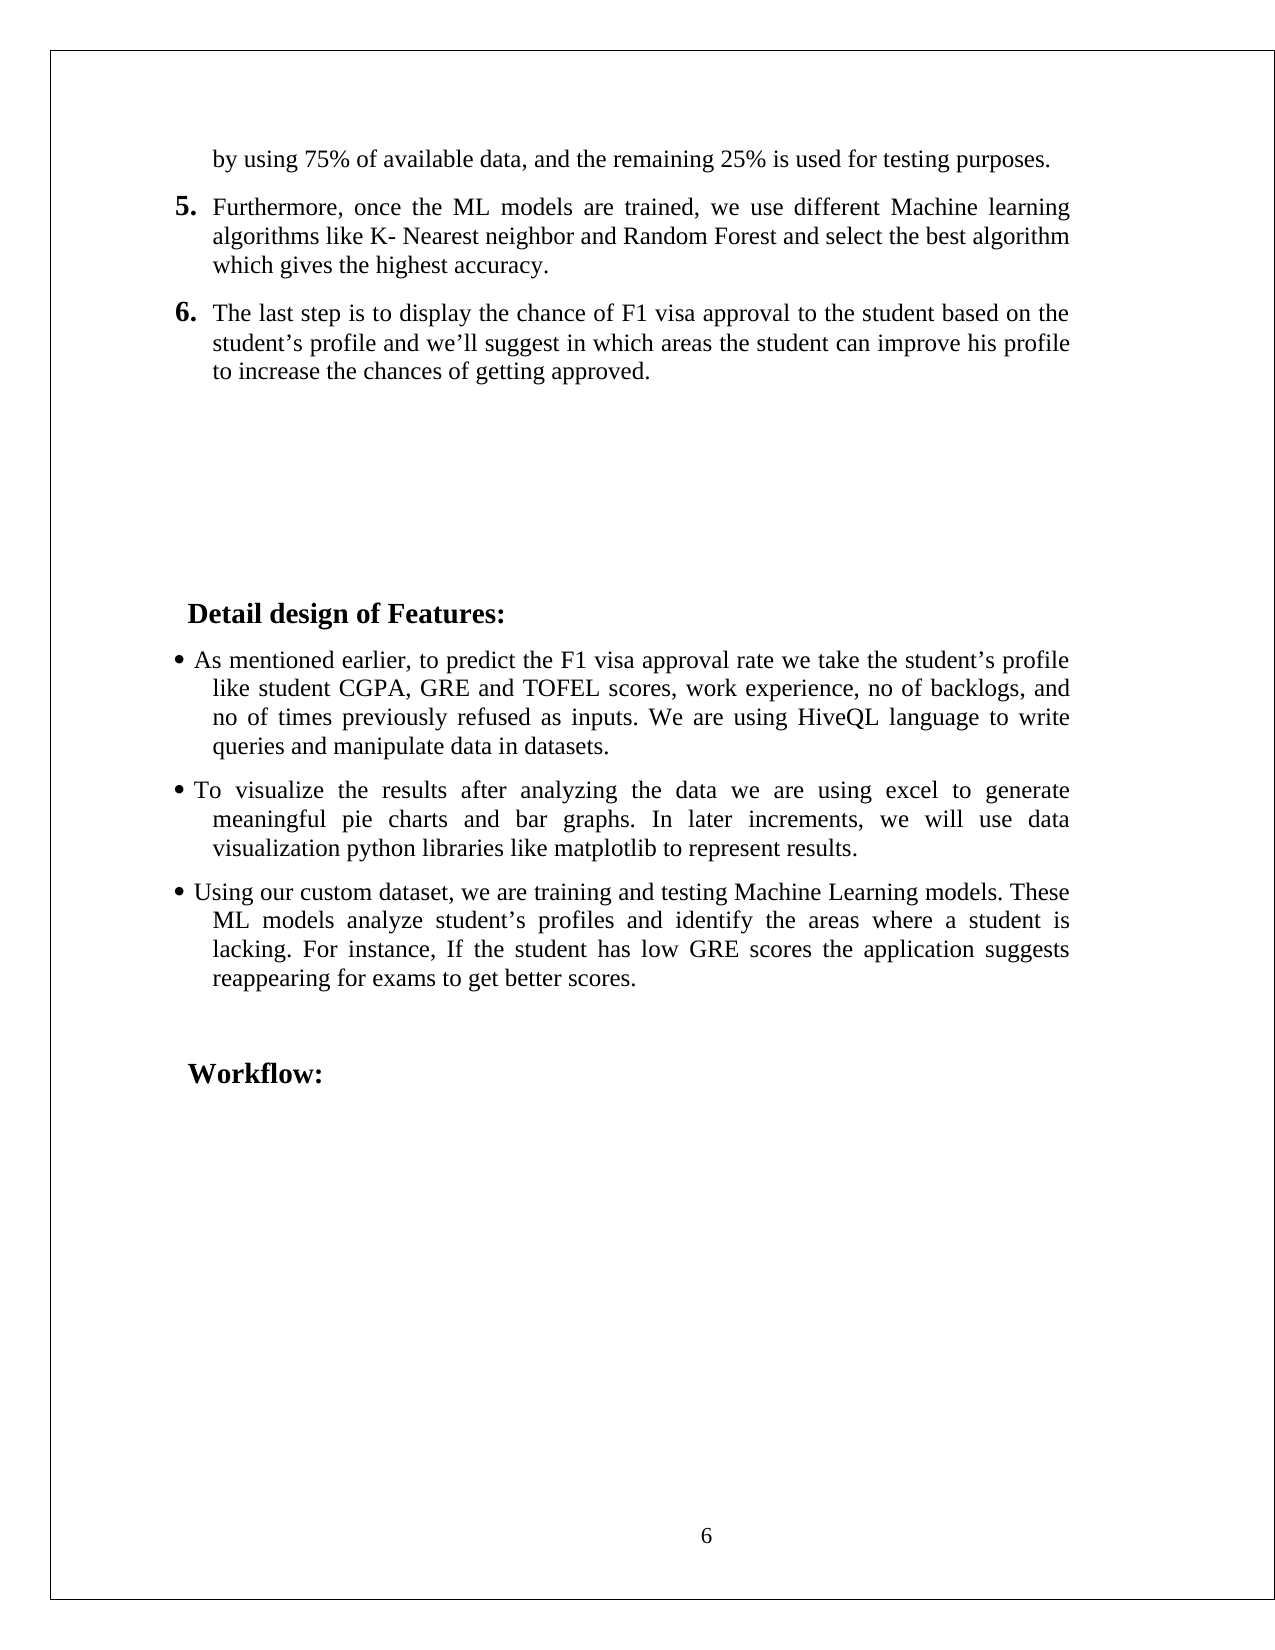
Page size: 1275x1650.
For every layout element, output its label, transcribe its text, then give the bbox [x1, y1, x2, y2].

list To visualize the results after analyzing the data we are using excel to generate meaningful pie charts and bar graphs. In later increments, we will use data visualization python libraries like matplotlib to represent results. [175, 775, 1071, 861]
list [175, 144, 1071, 172]
list The last step is to display the chance of F1 visa approval to the student based on the student’s profile and we’ll suggest in which areas the student can improve his profile to increase the chances of getting approved. [175, 294, 1071, 385]
text Detail design of Features: [187, 596, 1071, 629]
list Using our custom dataset, we are training and testing Machine Learning models. These ML models analyze student’s profiles and identify the areas where a student is lacking. For instance, If the student has low GRE scores the application suggests reappearing for exams to get better scores. [175, 877, 1071, 992]
text Workflow: [187, 1056, 1071, 1089]
list As mentioned earlier, to predict the F1 visa approval rate we take the student’s profile like student CGPA, GRE and TOFEL scores, work experience, no of backlogs, and no of times previously refused as inputs. We are using HiveQL language to write queries and manipulate data in datasets. [175, 645, 1071, 760]
list Furthermore, once the ML models are trained, we use different Machine learning algorithms like K- Nearest neighbor and Random Forest and select the best algorithm which gives the highest accuracy. [175, 188, 1071, 279]
